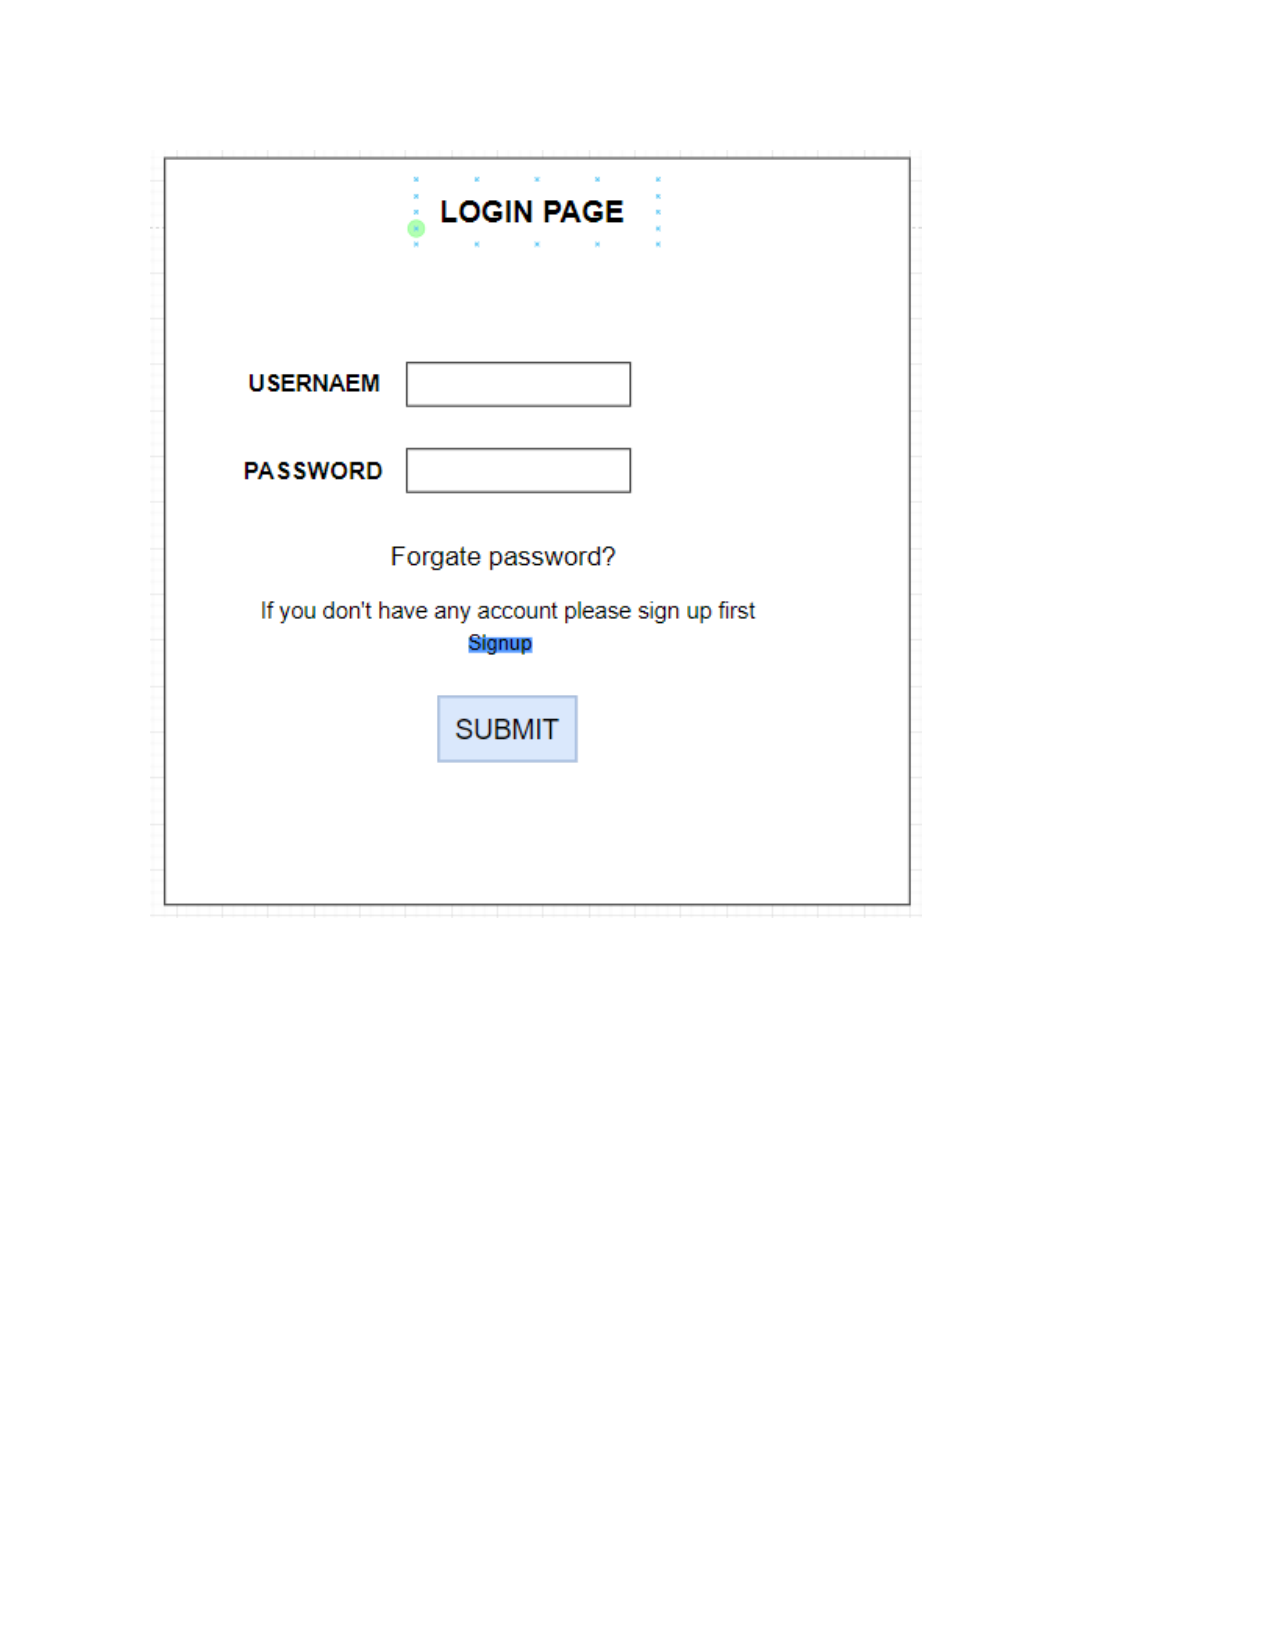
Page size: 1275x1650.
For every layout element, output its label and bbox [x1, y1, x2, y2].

picture [150, 150, 922, 918]
